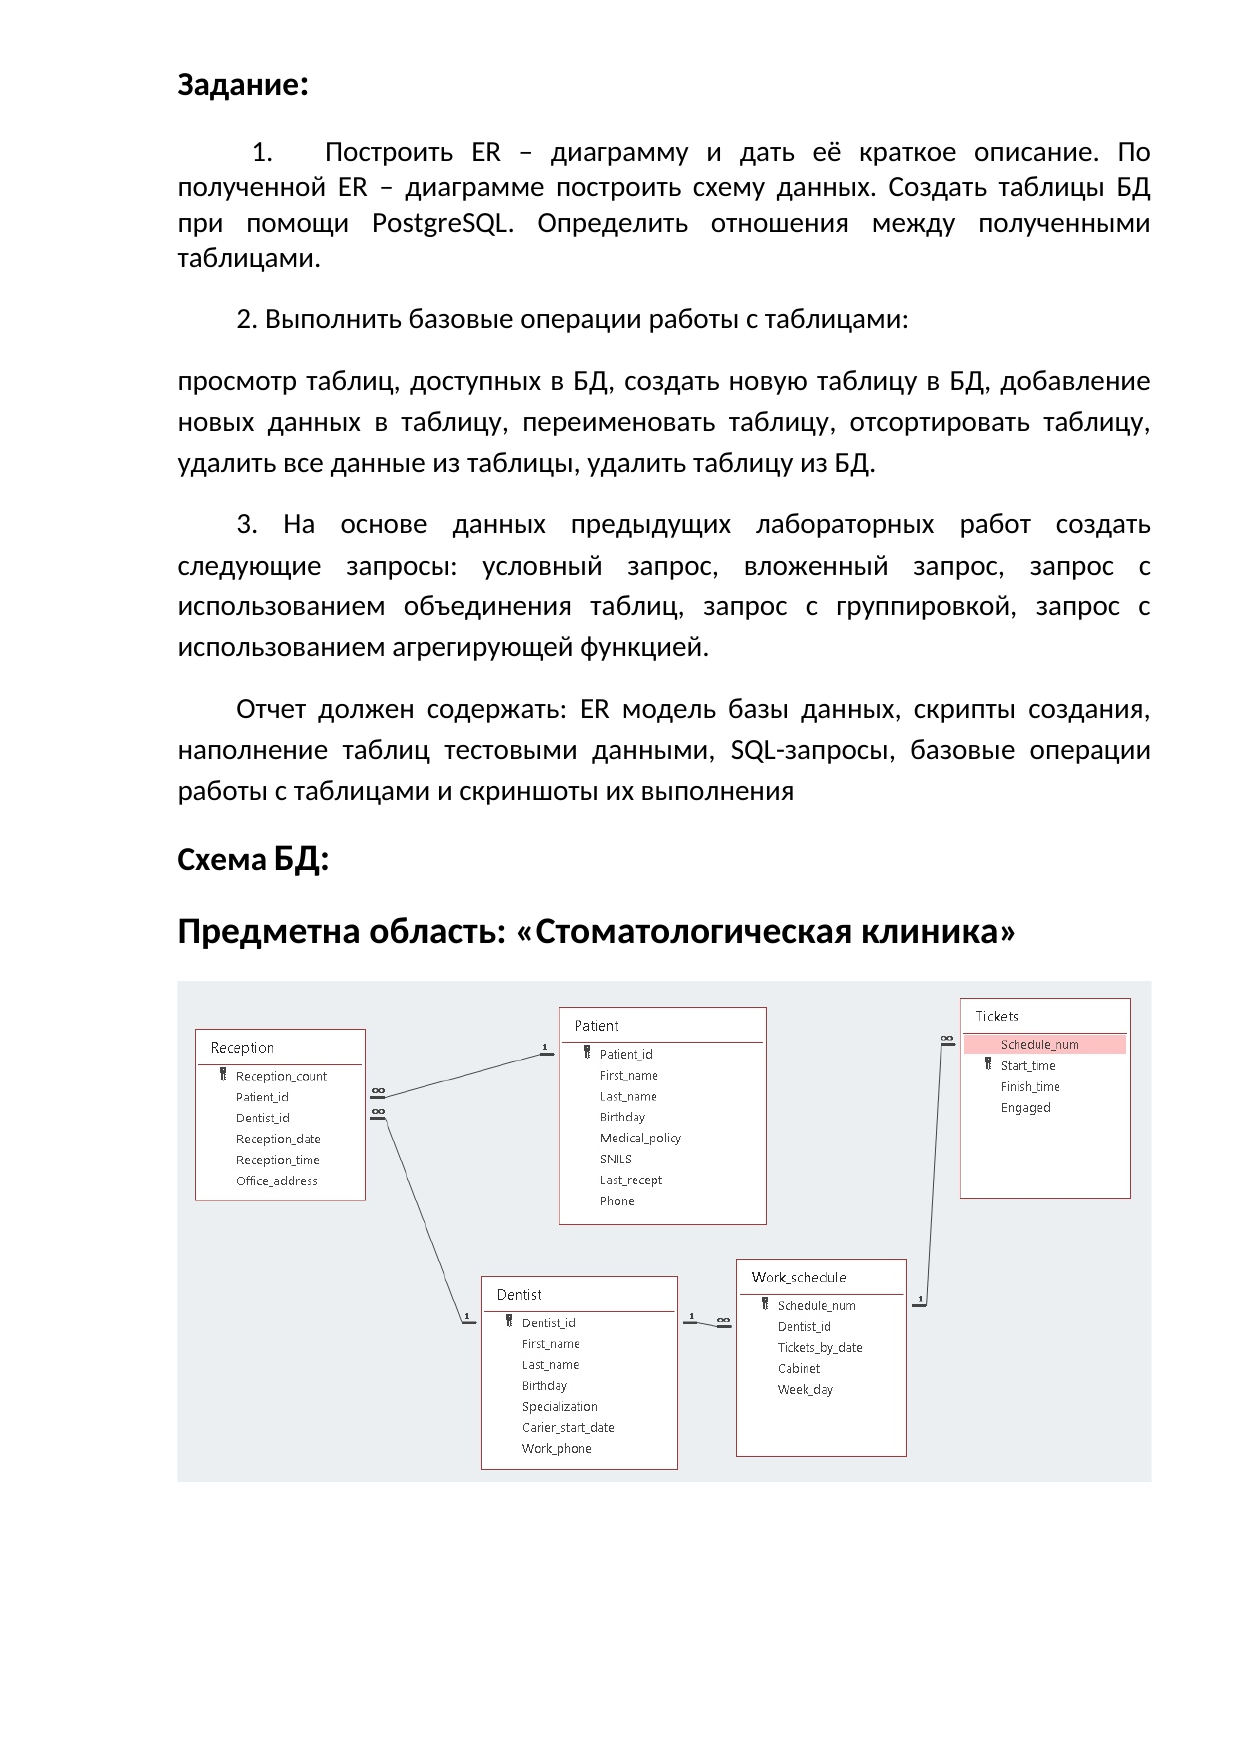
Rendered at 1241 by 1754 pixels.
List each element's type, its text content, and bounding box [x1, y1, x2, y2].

text 2. Выполнить базовые операции работы с таблицами: [177, 300, 1152, 336]
picture [177, 981, 1152, 1482]
text Предметна область: «Cтоматологическая клиника» [177, 907, 1152, 953]
text просмотр таблиц, доступных в БД, создать новую таблицу в БД, добавление новых данных в таблицу, переименовать таблицу, отсортировать таблицу, удалить все данные из таблицы, удалить таблицу из БД. [177, 362, 1152, 479]
text Схема БД: [177, 834, 1152, 880]
text Задание: [177, 59, 1152, 105]
text Отчет должен содержать: ER модель базы данных, скрипты создания, наполнение таблиц тестовыми данными, SQL-запросы, базовые операции работы с таблицами и скриншоты их выполнения [177, 690, 1152, 808]
list Построить ER – диаграмму и дать её краткое описание. По полученной ER – диаграмме построить схему данных. Создать таблицы БД при помощи PostgreSQL. Определить отношения между полученными таблицами. [177, 133, 1152, 275]
text 3. На основе данных предыдущих лабораторных работ создать следующие запросы: условный запрос, вложенный запрос, запрос с использованием объединения таблиц, запрос с группировкой, запрос с использованием агрегирующей функцией. [177, 506, 1152, 664]
